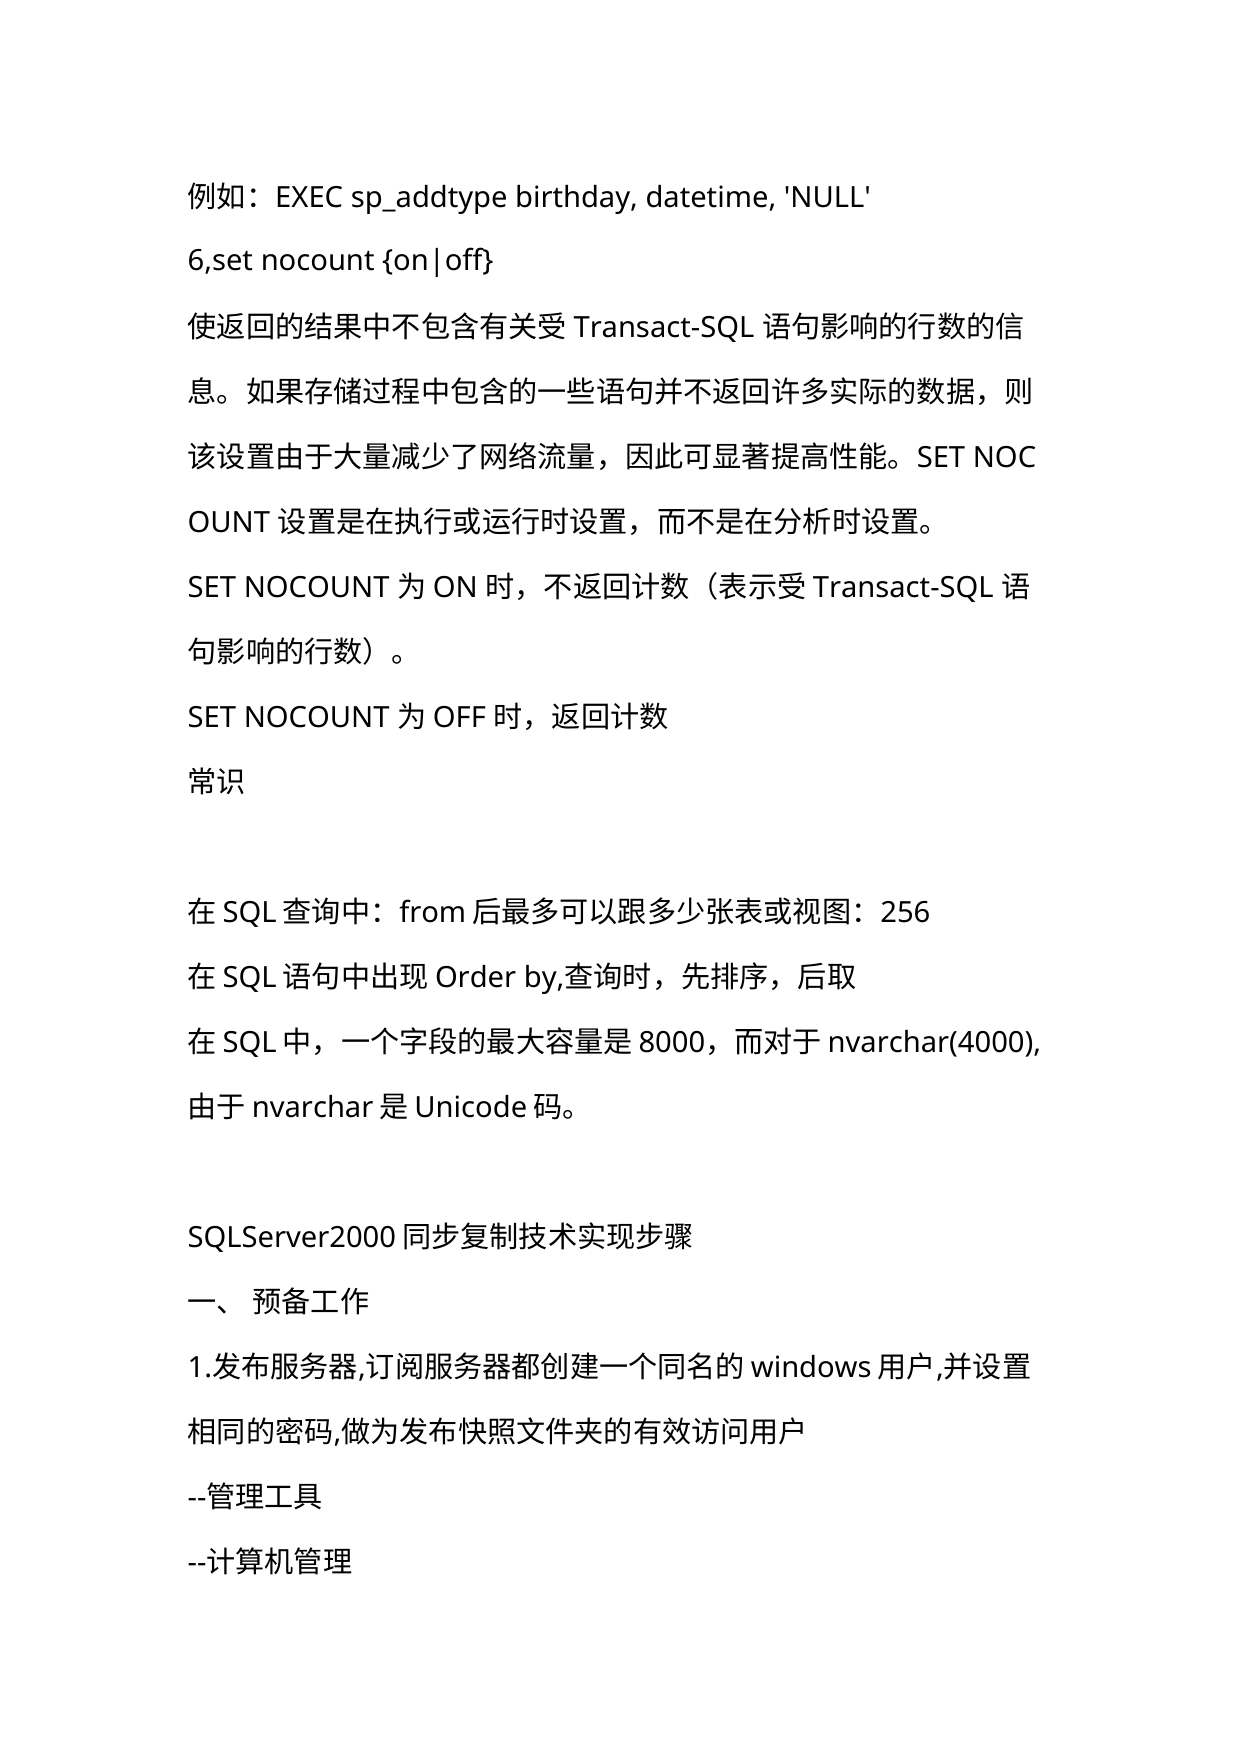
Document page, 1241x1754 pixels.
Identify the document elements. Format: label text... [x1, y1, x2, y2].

text SQLServer2000同步复制技术实现步骤 [187, 1202, 1053, 1267]
text --计算机管理 [187, 1527, 1053, 1592]
text 在SQL查询中：from后最多可以跟多少张表或视图：256 [187, 877, 1053, 942]
text 一、 预备工作 [187, 1267, 1053, 1332]
text 1.发布服务器,订阅服务器都创建一个同名的windows用户,并设置相同的密码,做为发布快照文件夹的有效访问用户 [187, 1332, 1053, 1462]
text 在SQL语句中出现 Order by,查询时，先排序，后取 [187, 942, 1053, 1007]
text --管理工具 [187, 1462, 1053, 1527]
text 例如：EXEC sp_addtype birthday, datetime, 'NULL' [187, 162, 1053, 227]
text SET NOCOUNT 为 ON 时，不返回计数（表示受 Transact-SQL 语句影响的行数）。 [187, 552, 1053, 682]
text 使返回的结果中不包含有关受 Transact-SQL 语句影响的行数的信息。如果存储过程中包含的一些语句并不返回许多实际的数据，则该设置由于大量减少了网络流量，因此可显著提高性能。SET NOCOUNT 设置是在执行或运行时设置，而不是在分析时设置。 [187, 292, 1053, 552]
text 在SQL中，一个字段的最大容量是8000，而对于nvarchar(4000),由于nvarchar是Unicode码。 [187, 1007, 1053, 1137]
text SET NOCOUNT 为 OFF 时，返回计数 [187, 682, 1053, 747]
text 6,set nocount {on|off} [187, 227, 1053, 292]
text 常识 [187, 747, 1053, 812]
